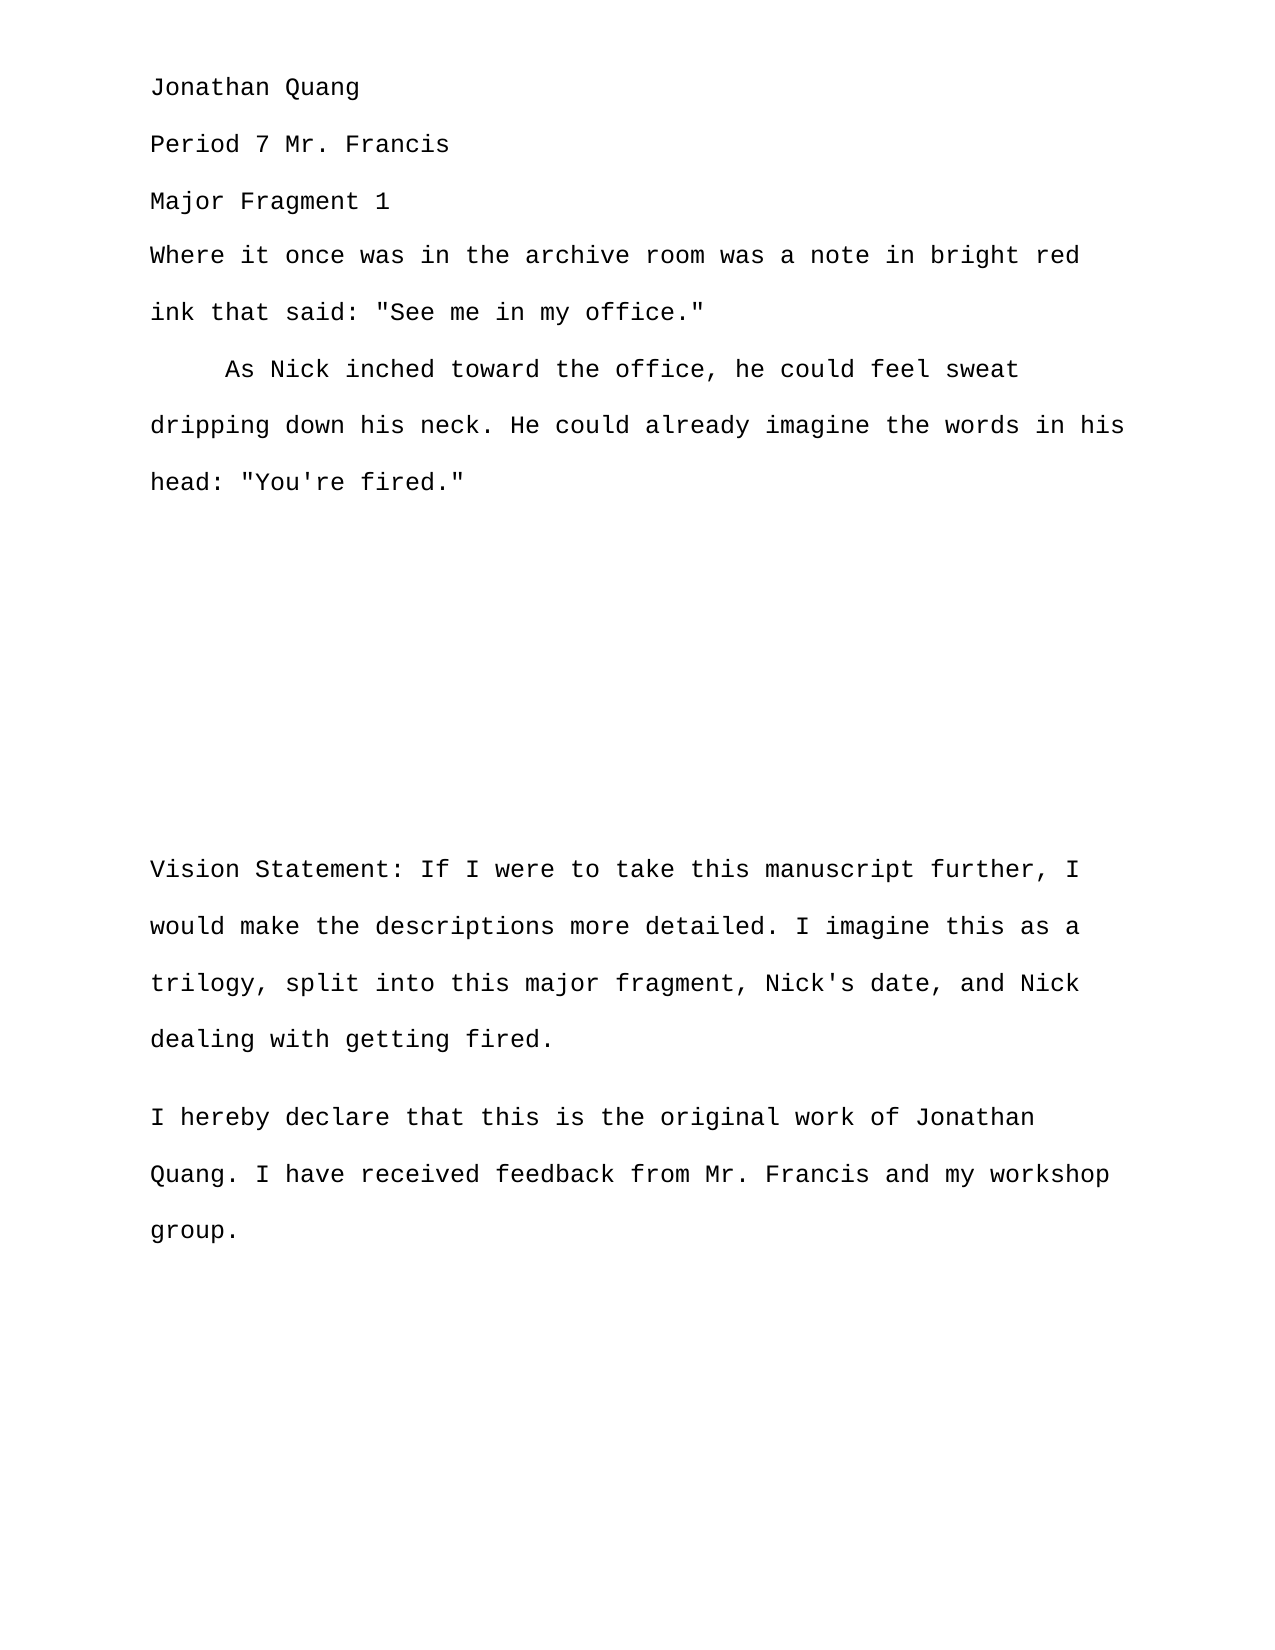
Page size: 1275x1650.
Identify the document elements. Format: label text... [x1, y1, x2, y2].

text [150, 243, 1125, 498]
text Vision Statement: If I were to take this manuscript further, I would make the descriptions more detailed. I imagine this as a trilogy, split into this major fragment, Nick's date, and Nick dealing with getting fired. [150, 857, 1125, 1055]
text I hereby declare that this is the original work of Jonathan Quang. I have received feedback from Mr. Francis and my workshop group. [150, 1104, 1125, 1303]
